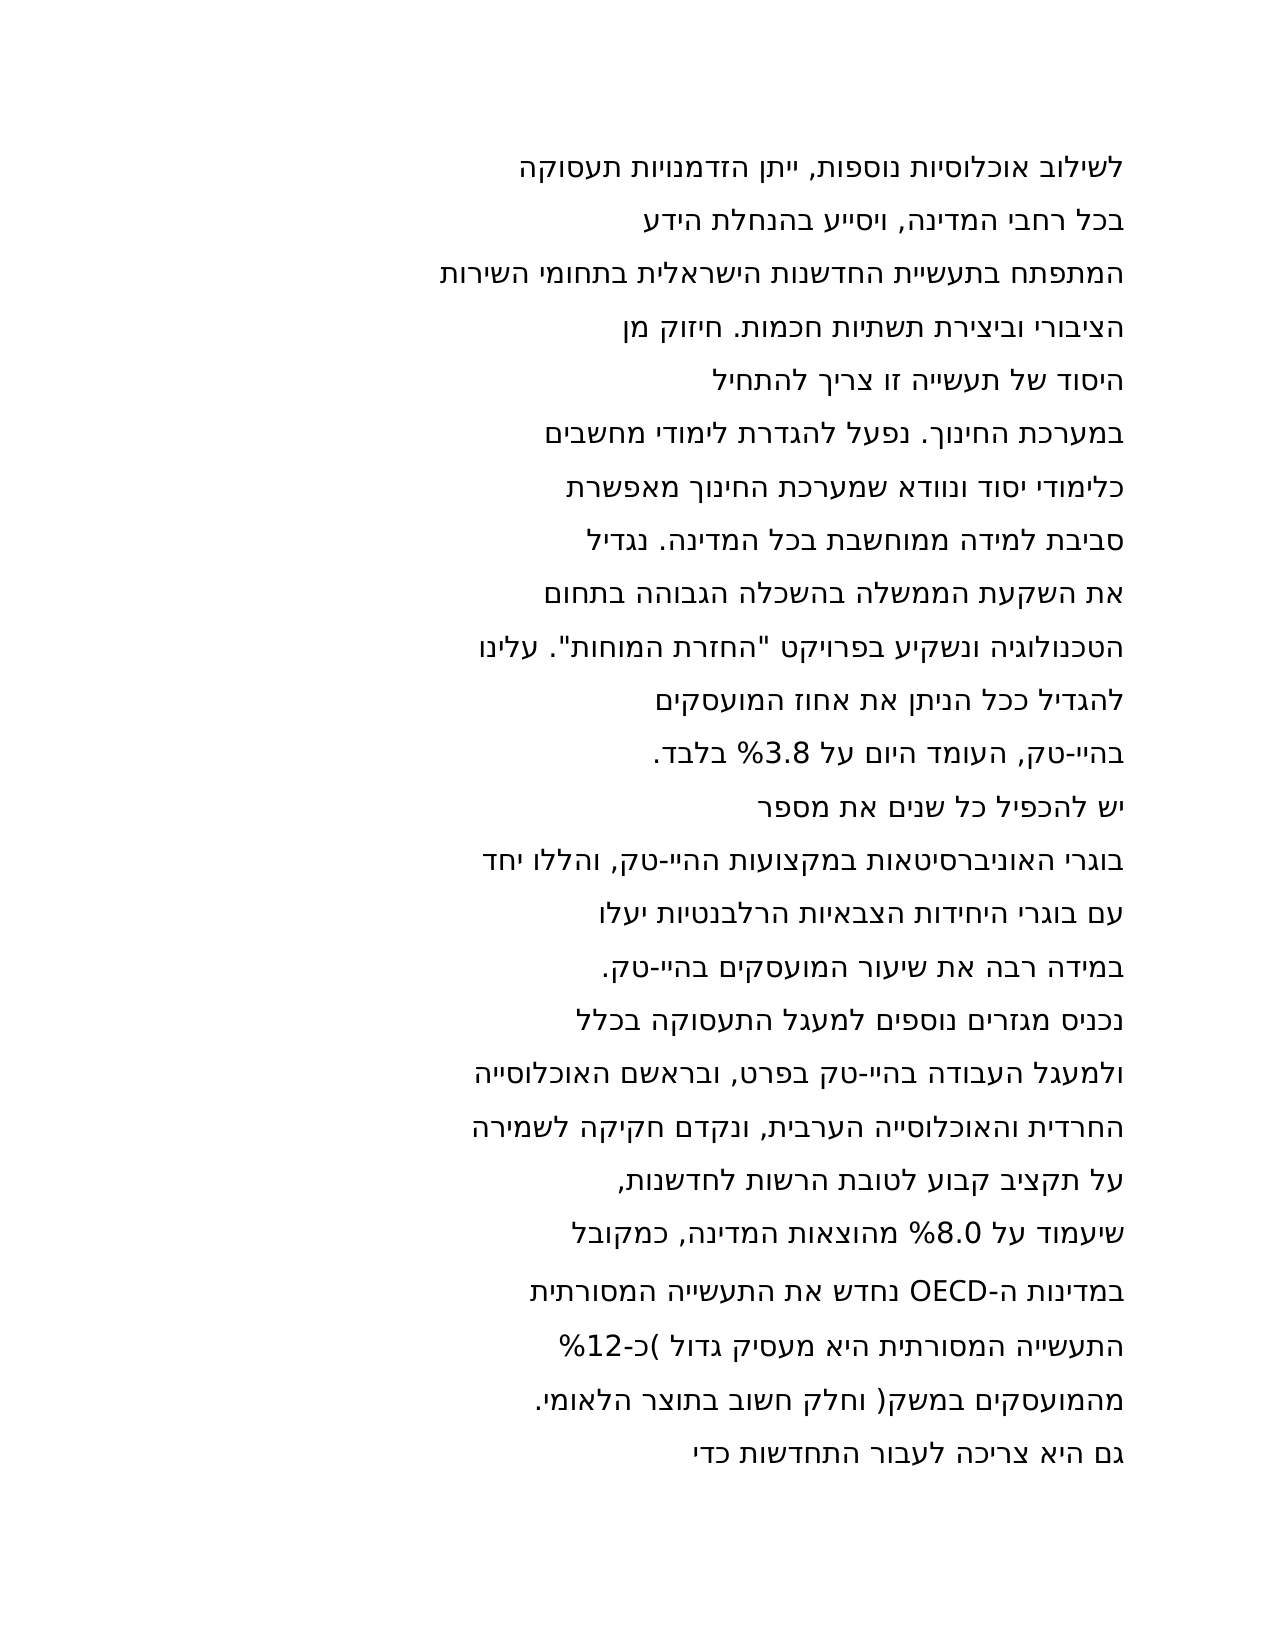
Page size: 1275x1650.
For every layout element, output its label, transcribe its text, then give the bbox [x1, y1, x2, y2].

text סביבת למידה ממוחשבת בכל המדינה. נגדיל [150, 523, 1125, 557]
text להגדיל ככל הניתן את אחוז המועסקים [150, 683, 1125, 717]
text במידה רבה את שיעור המועסקים בהיי-טק. [150, 950, 1125, 984]
text במדינות ה-OECD נחדש את התעשייה המסורתית [150, 1270, 1125, 1310]
text התעשייה המסורתית היא מעסיק גדול )כ-%12 [150, 1329, 1125, 1363]
text הציבורי וביצירת תשתיות חכמות. חיזוק מן [150, 310, 1125, 344]
text במערכת החינוך. נפעל להגדרת לימודי מחשבים [150, 417, 1125, 451]
text המתפתח בתעשיית החדשנות הישראלית בתחומי השירות [150, 257, 1125, 291]
text בכל רחבי המדינה, ויסייע בהנחלת הידע [150, 203, 1125, 237]
text היסוד של תעשייה זו צריך להתחיל [150, 363, 1125, 397]
text נכניס מגזרים נוספים למעגל התעסוקה בכלל [150, 1003, 1125, 1037]
text על תקציב קבוע לטובת הרשות לחדשנות, [150, 1163, 1125, 1197]
text כלימודי יסוד ונוודא שמערכת החינוך מאפשרת [150, 470, 1125, 504]
text הטכנולוגיה ונשקיע בפרויקט "החזרת המוחות". עלינו [150, 630, 1125, 664]
text גם היא צריכה לעבור התחדשות כדי [150, 1436, 1125, 1470]
text בהיי-טק, העומד היום על %3.8 בלבד. [150, 737, 1125, 771]
text מהמועסקים במשק( וחלק חשוב בתוצר הלאומי. [150, 1383, 1125, 1417]
text לשילוב אוכלוסיות נוספות, ייתן הזדמנויות תעסוקה [150, 150, 1125, 184]
text החרדית והאוכלוסייה הערבית, ונקדם חקיקה לשמירה [150, 1110, 1125, 1144]
text את השקעת הממשלה בהשכלה הגבוהה בתחום [150, 577, 1125, 611]
text בוגרי האוניברסיטאות במקצועות ההיי-טק, והללו יחד [150, 843, 1125, 877]
text עם בוגרי היחידות הצבאיות הרלבנטיות יעלו [150, 897, 1125, 931]
text שיעמוד על %8.0 מהוצאות המדינה, כמקובל [150, 1217, 1125, 1251]
text ולמעגל העבודה בהיי-טק בפרט, ובראשם האוכלוסייה [150, 1057, 1125, 1091]
text יש להכפיל כל שנים את מספר [150, 790, 1125, 824]
